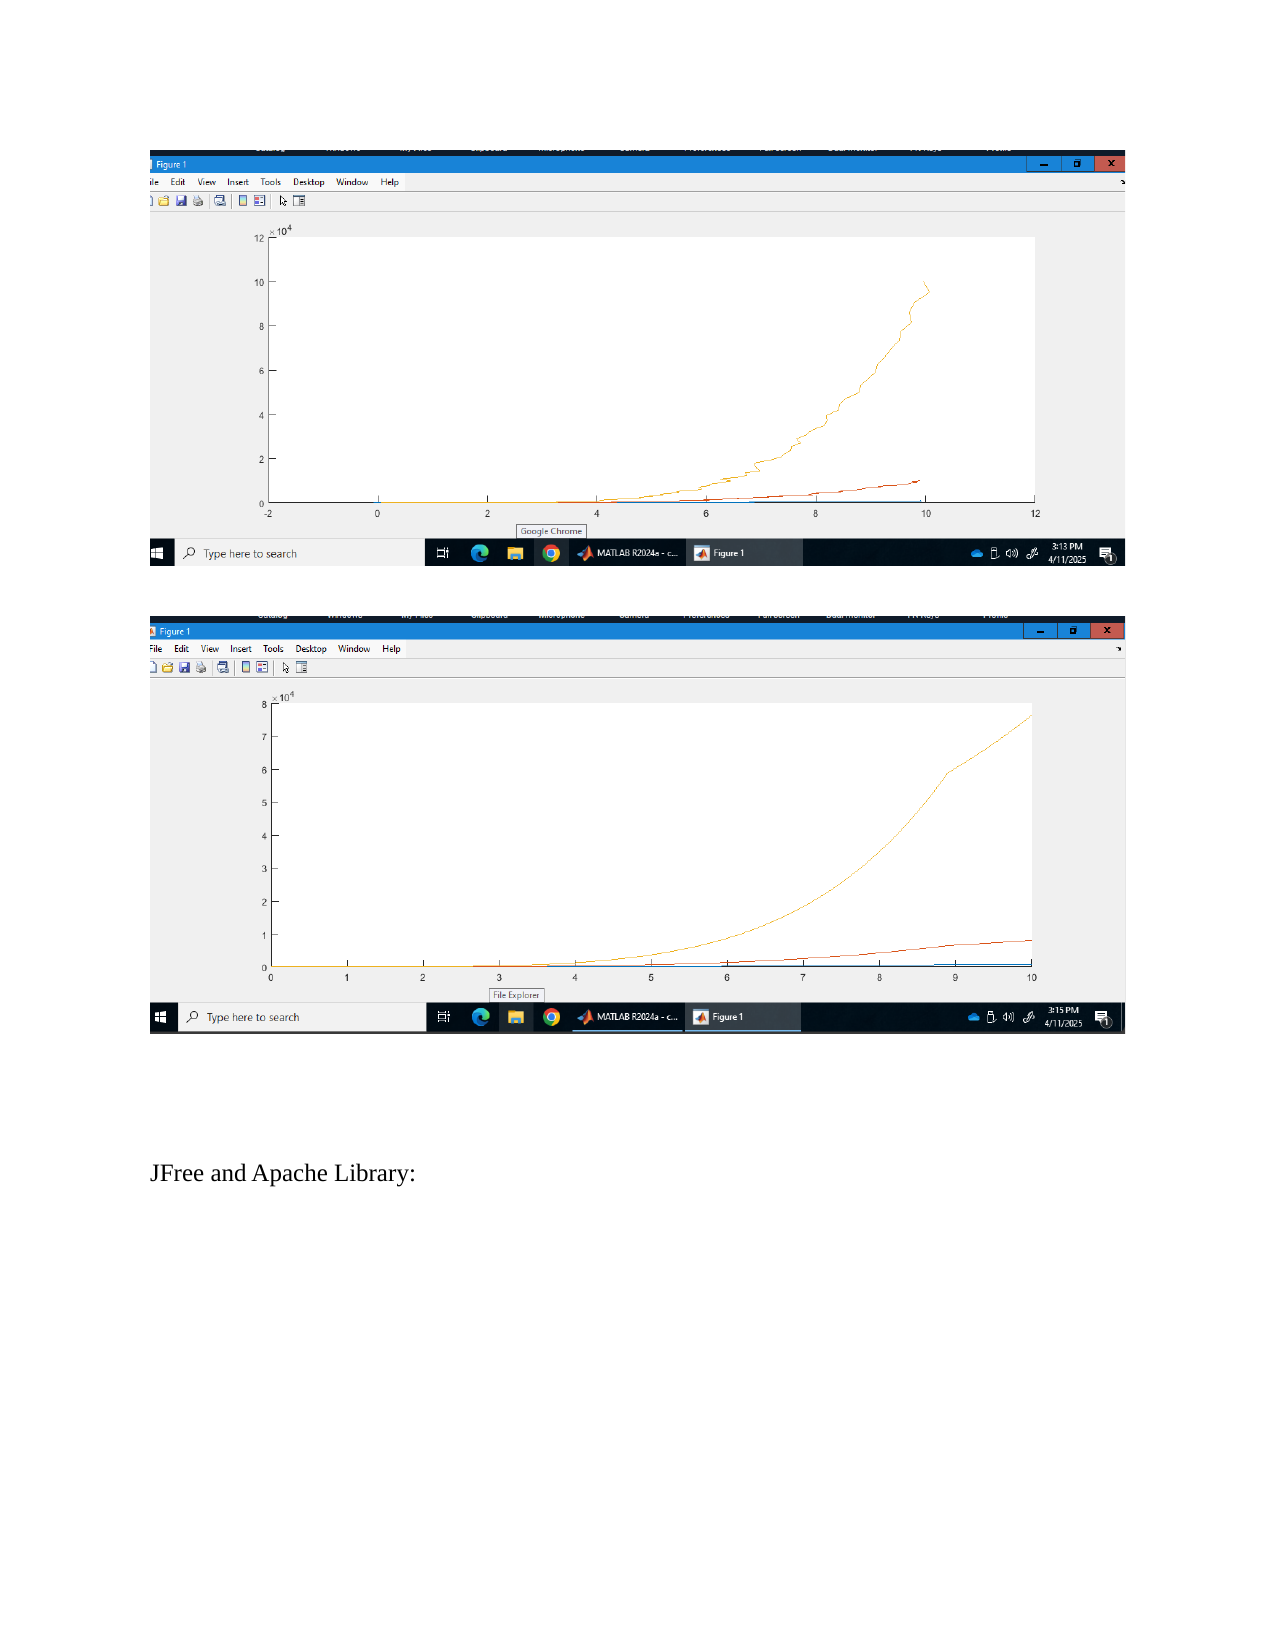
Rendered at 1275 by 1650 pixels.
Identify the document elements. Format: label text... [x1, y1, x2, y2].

text JFree and Apache Library: [150, 1158, 1125, 1187]
picture [150, 150, 1125, 566]
picture [150, 616, 1125, 1034]
